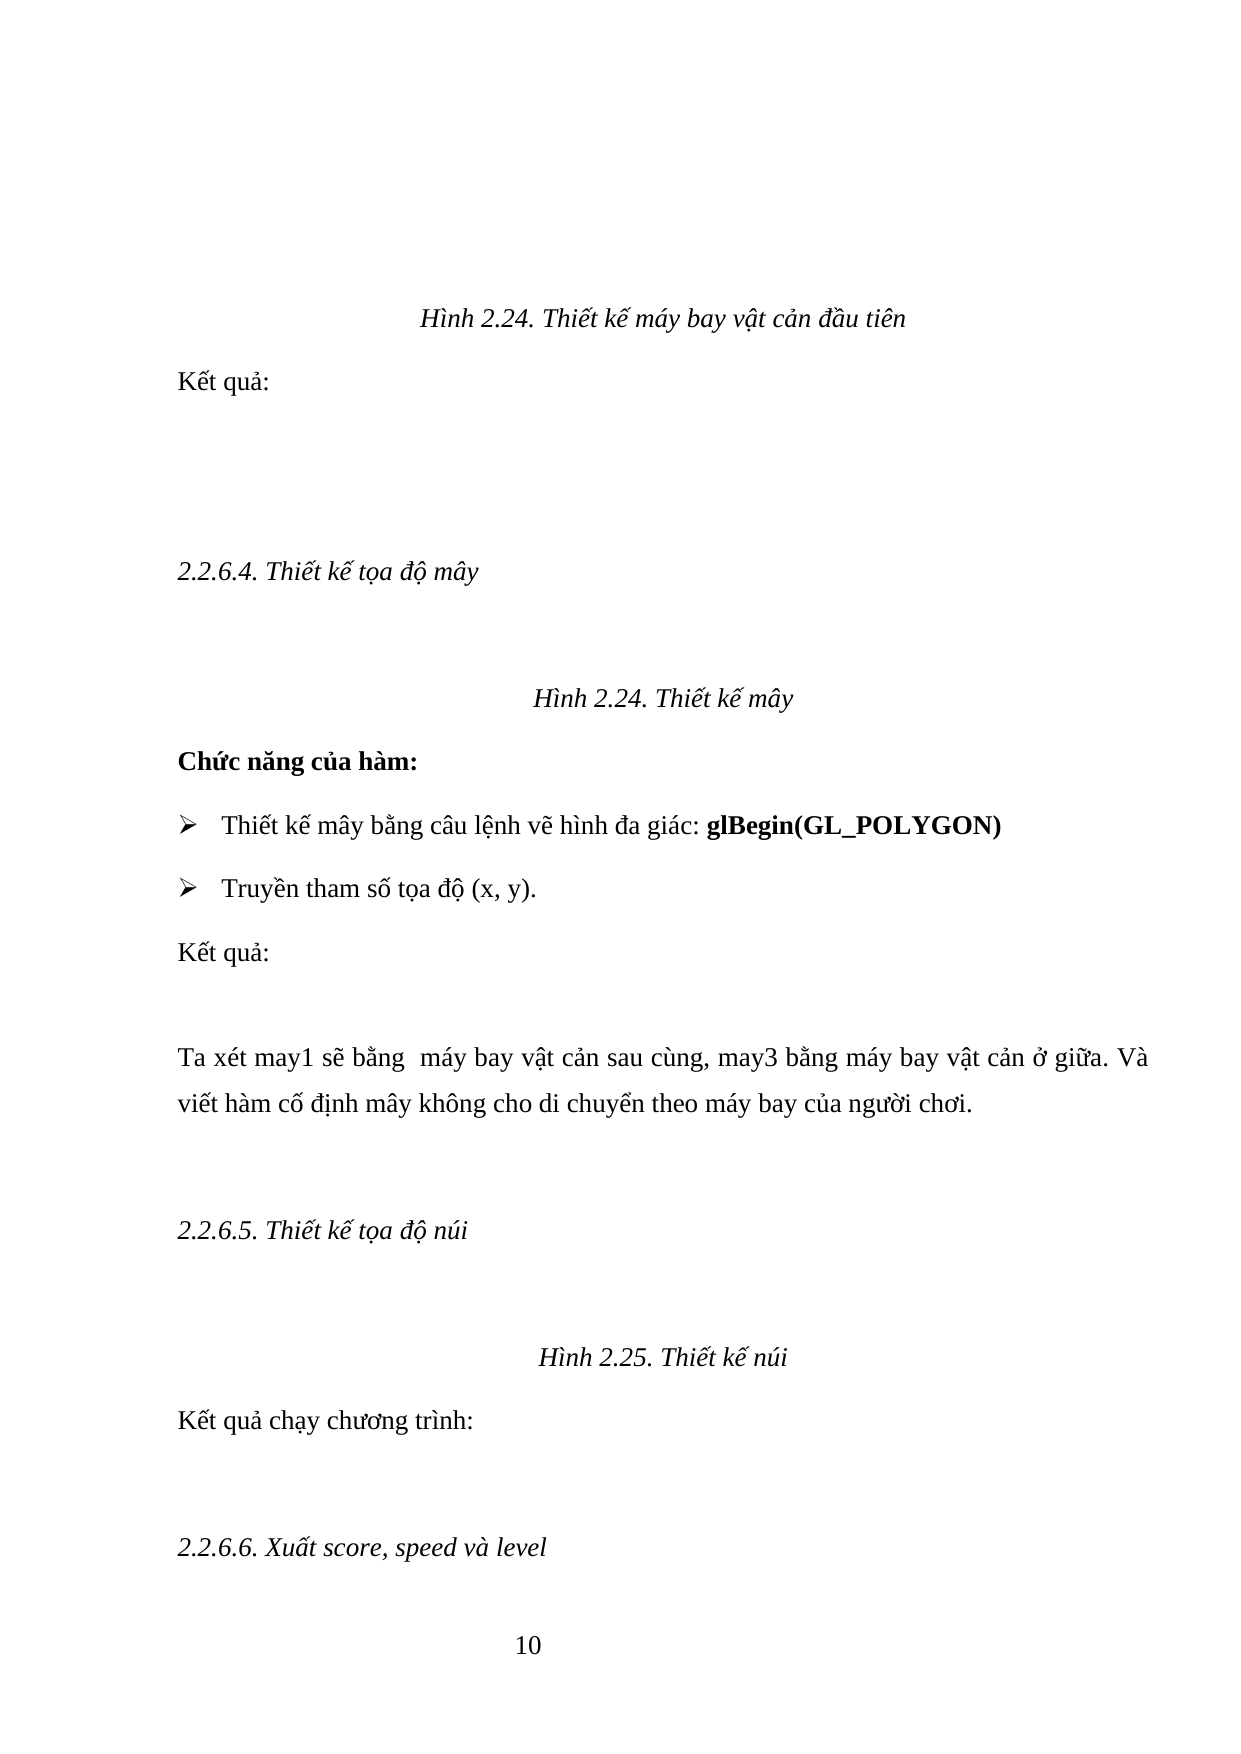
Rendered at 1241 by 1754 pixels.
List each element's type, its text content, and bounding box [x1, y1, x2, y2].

list Thiết kế mây bằng câu lệnh vẽ hình đa giác: glBegin(GL_POLYGON) [177, 809, 1152, 840]
list Truyền tham số tọa độ (x, y). [177, 872, 1152, 903]
text Kết quả: [177, 936, 1152, 967]
text Hình 2.24. Thiết kế máy bay vật cản đầu tiên [177, 302, 1152, 333]
text Chức năng của hàm: [177, 745, 1152, 777]
text Hình 2.24. Thiết kế mây [177, 682, 1152, 713]
text Ta xét may1 sẽ bằng máy bay vật cản sau cùng, may3 bằng máy bay vật cản ở giữa. Và viết hàm cố định mây không cho di chuyển theo máy bay của người chơi. [177, 1041, 1152, 1119]
text Kết quả: [177, 365, 1152, 397]
subtitle Thiết kế tọa độ núi [177, 1214, 1152, 1245]
subtitle Thiết kế tọa độ mây [177, 555, 1152, 587]
subtitle Xuất score, speed và level [177, 1531, 1152, 1562]
text Hình 2.25. Thiết kế núi [177, 1341, 1152, 1372]
text Kết quả chạy chương trình: [177, 1404, 1152, 1435]
